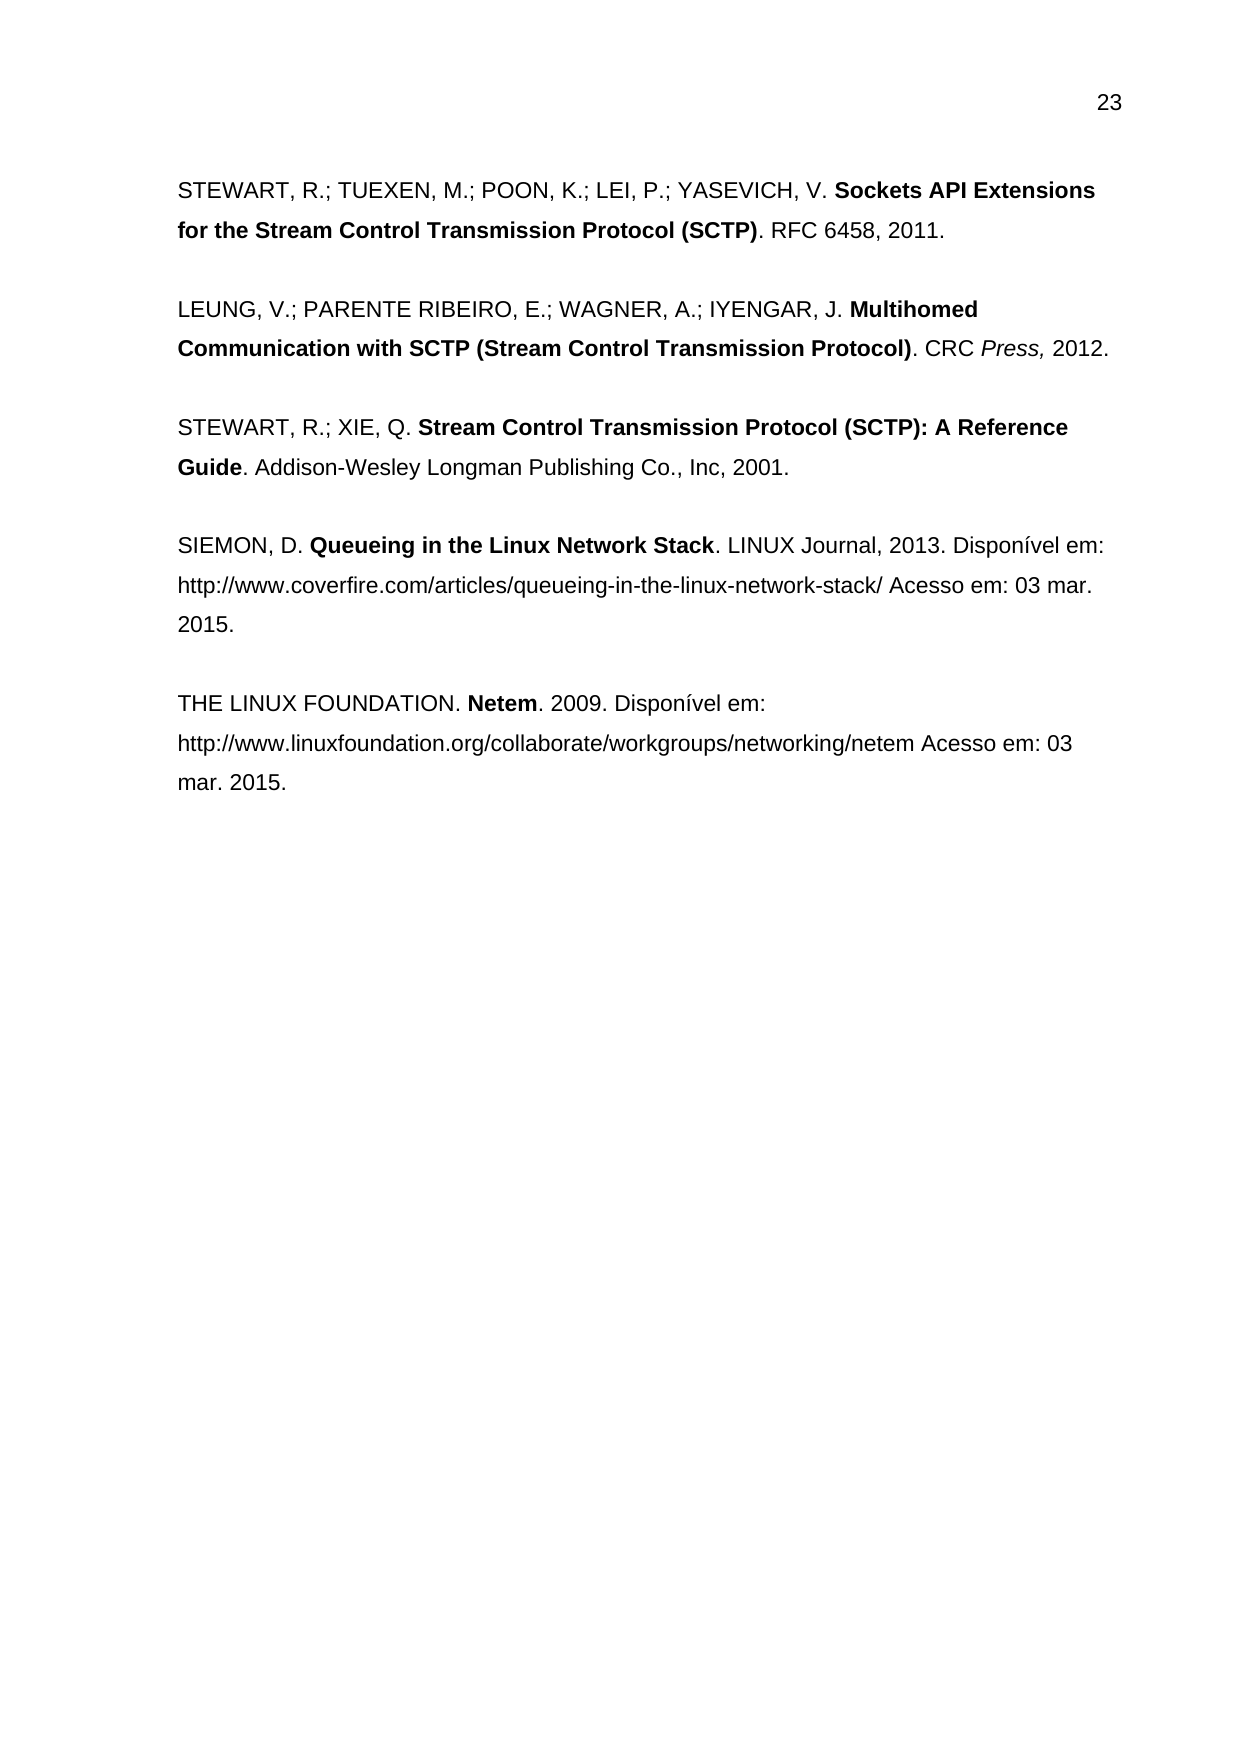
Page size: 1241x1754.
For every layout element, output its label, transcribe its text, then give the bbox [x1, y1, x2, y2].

list THE LINUX FOUNDATION. Netem. 2009. Disponível em: http://www.linuxfoundation.org/collaborate/workgroups/networking/netem Acesso em: 03 mar. 2015. [177, 690, 1122, 796]
list LEUNG, V.; PARENTE RIBEIRO, E.; WAGNER, A.; IYENGAR, J. Multihomed Communication with SCTP (Stream Control Transmission Protocol). CRC Press, 2012. [177, 296, 1122, 361]
list STEWART, R.; TUEXEN, M.; POON, K.; LEI, P.; YASEVICH, V. Sockets API Extensions for the Stream Control Transmission Protocol (SCTP). RFC 6458, 2011. [177, 177, 1122, 243]
list SIEMON, D. Queueing in the Linux Network Stack. LINUX Journal, 2013. Disponível em: http://www.coverfire.com/articles/queueing-in-the-linux-network-stack/ Acesso em: 03 mar. 2015. [177, 532, 1122, 638]
list STEWART, R.; XIE, Q. Stream Control Transmission Protocol (SCTP): A Reference Guide. Addison-Wesley Longman Publishing Co., Inc, 2001. [177, 414, 1122, 480]
